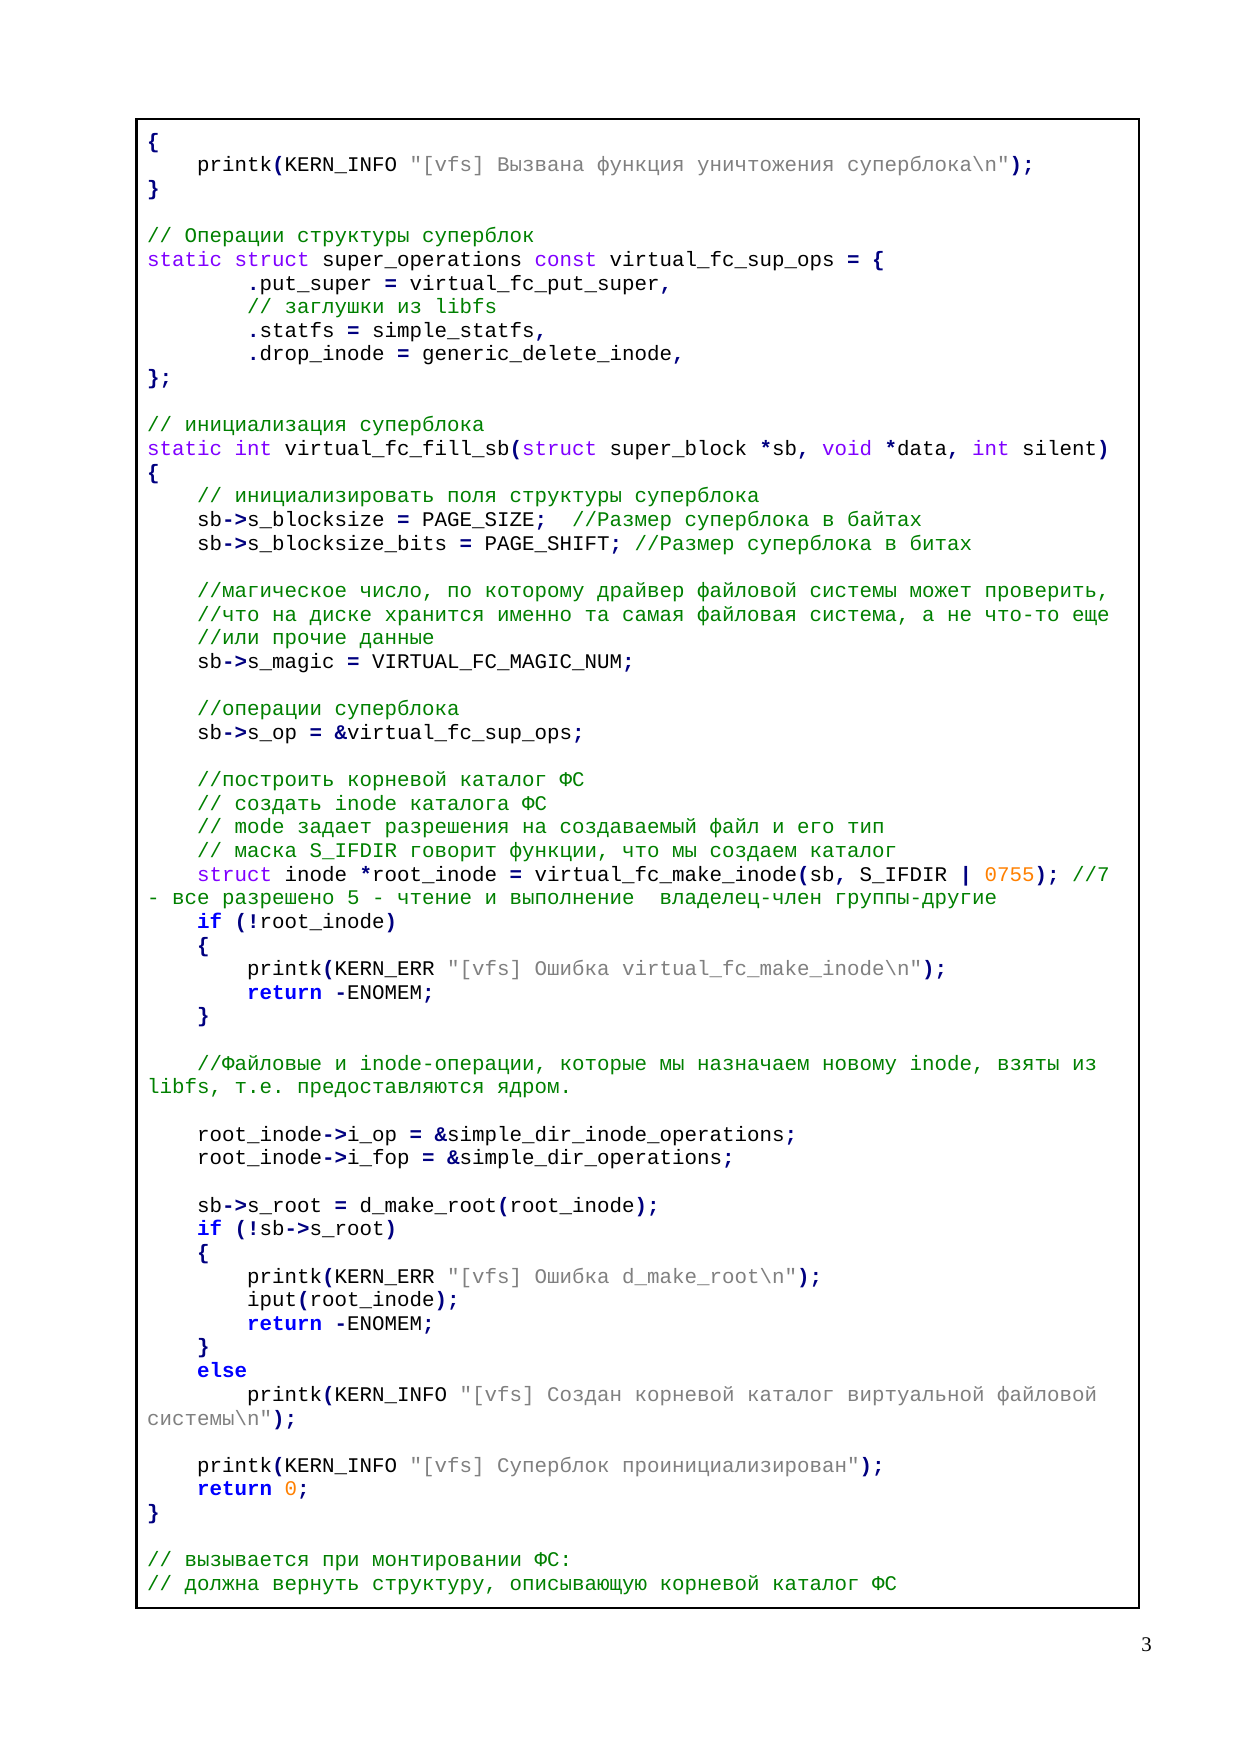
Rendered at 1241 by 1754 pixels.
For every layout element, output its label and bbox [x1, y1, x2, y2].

table_header [138, 120, 1138, 1607]
